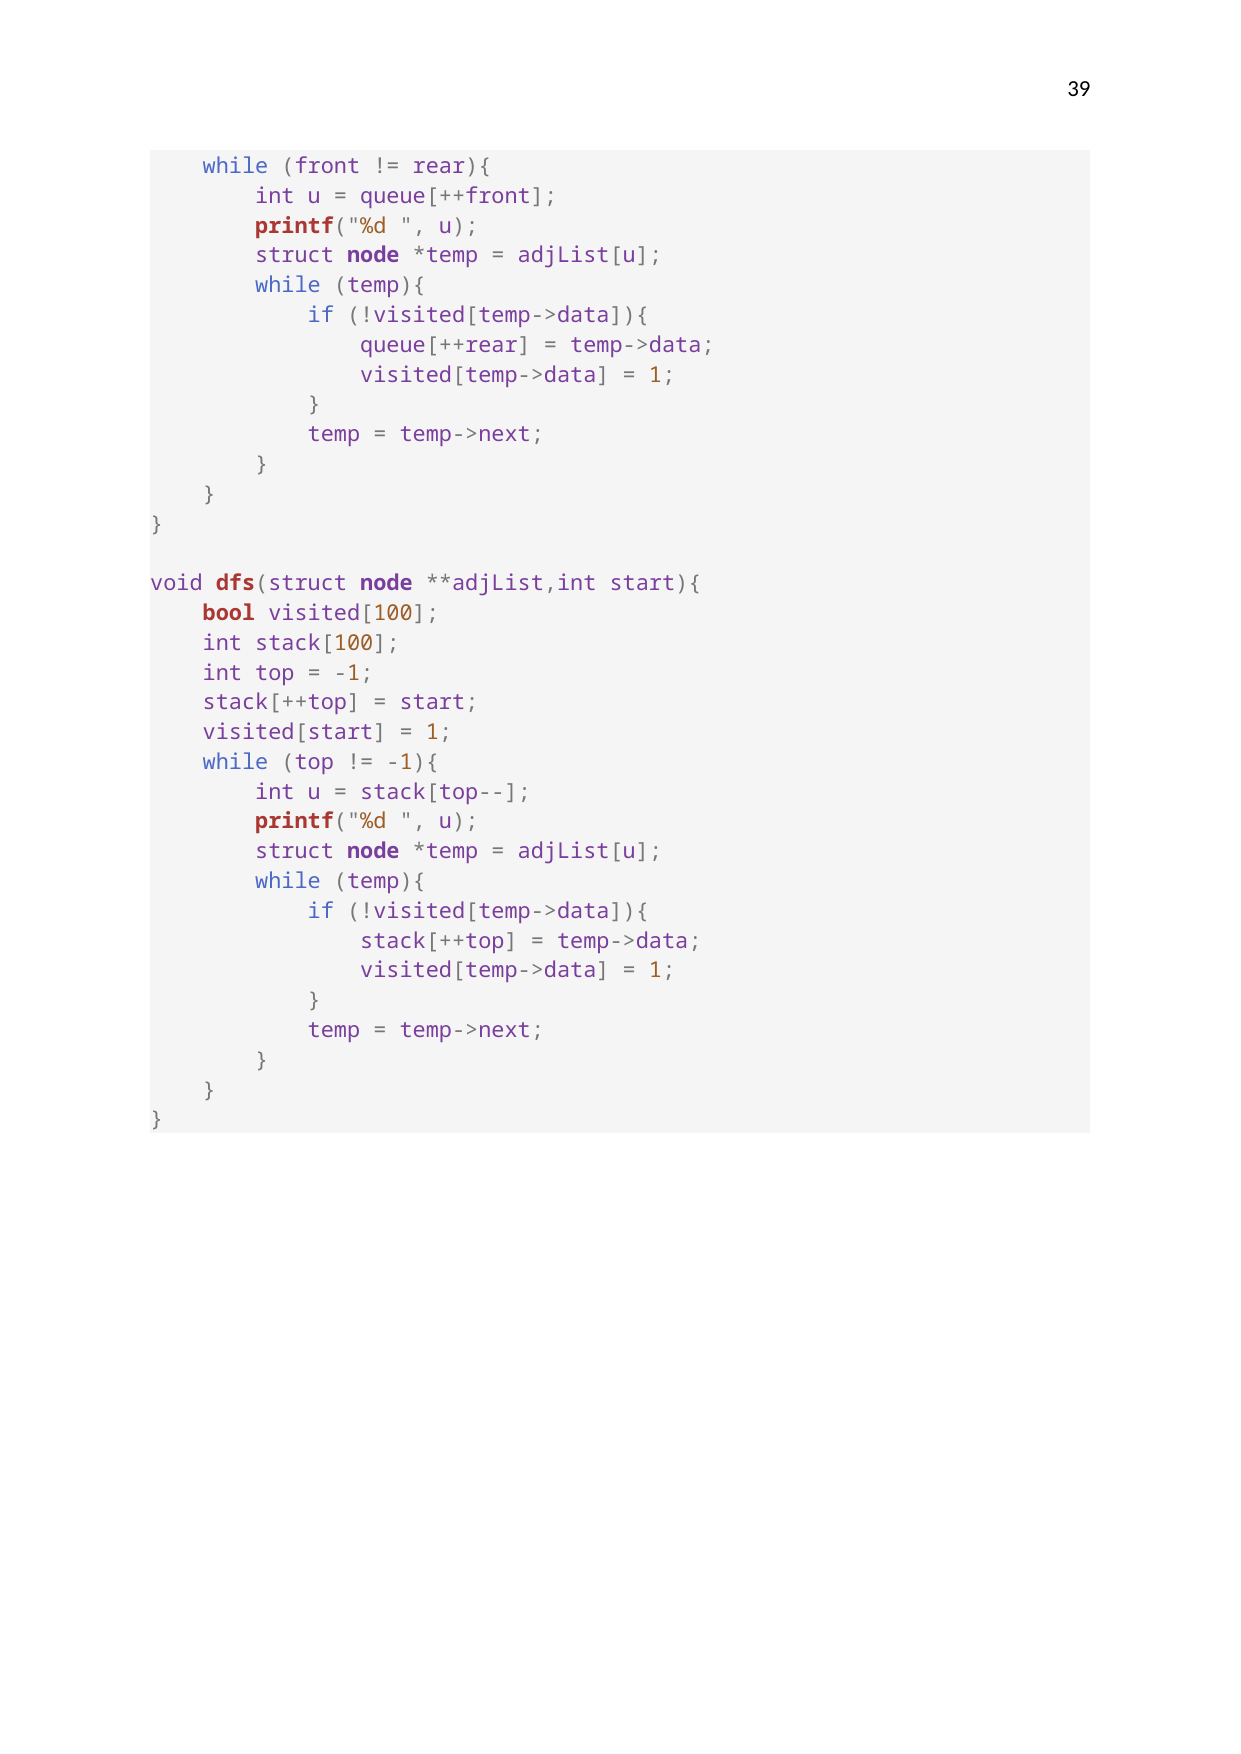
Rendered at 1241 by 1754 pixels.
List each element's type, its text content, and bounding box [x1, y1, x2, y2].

text while (temp){ [150, 865, 1090, 895]
text while (temp){ [150, 269, 1090, 299]
text visited[temp->data] = 1; [150, 954, 1090, 984]
text temp = temp->next; [150, 418, 1090, 448]
text int u = queue[++front]; [150, 180, 1090, 209]
text while (front != rear){ [150, 150, 1090, 180]
text struct node *temp = adjList[u]; [150, 239, 1090, 269]
text } [150, 478, 1090, 507]
text } [150, 1073, 1090, 1103]
text queue[++rear] = temp->data; [150, 329, 1090, 358]
text } [150, 984, 1090, 1014]
text } [150, 507, 1090, 537]
text stack[++top] = start; [150, 686, 1090, 716]
text } [150, 388, 1090, 418]
text temp = temp->next; [150, 1014, 1090, 1044]
text } [150, 1044, 1090, 1073]
text int top = -1; [150, 656, 1090, 686]
text int stack[100]; [150, 627, 1090, 656]
text if (!visited[temp->data]){ [150, 299, 1090, 329]
text void dfs(struct node **adjList,int start){ [150, 567, 1090, 597]
text printf("%d ", u); [150, 209, 1090, 239]
text printf("%d ", u); [150, 805, 1090, 835]
text visited[temp->data] = 1; [150, 358, 1090, 388]
text struct node *temp = adjList[u]; [150, 835, 1090, 865]
text } [150, 1103, 1090, 1133]
text if (!visited[temp->data]){ [150, 895, 1090, 924]
text } [150, 448, 1090, 478]
text stack[++top] = temp->data; [150, 924, 1090, 954]
text bool visited[100]; [150, 597, 1090, 627]
text visited[start] = 1; [150, 716, 1090, 746]
text while (top != -1){ [150, 746, 1090, 776]
text int u = stack[top--]; [150, 776, 1090, 805]
